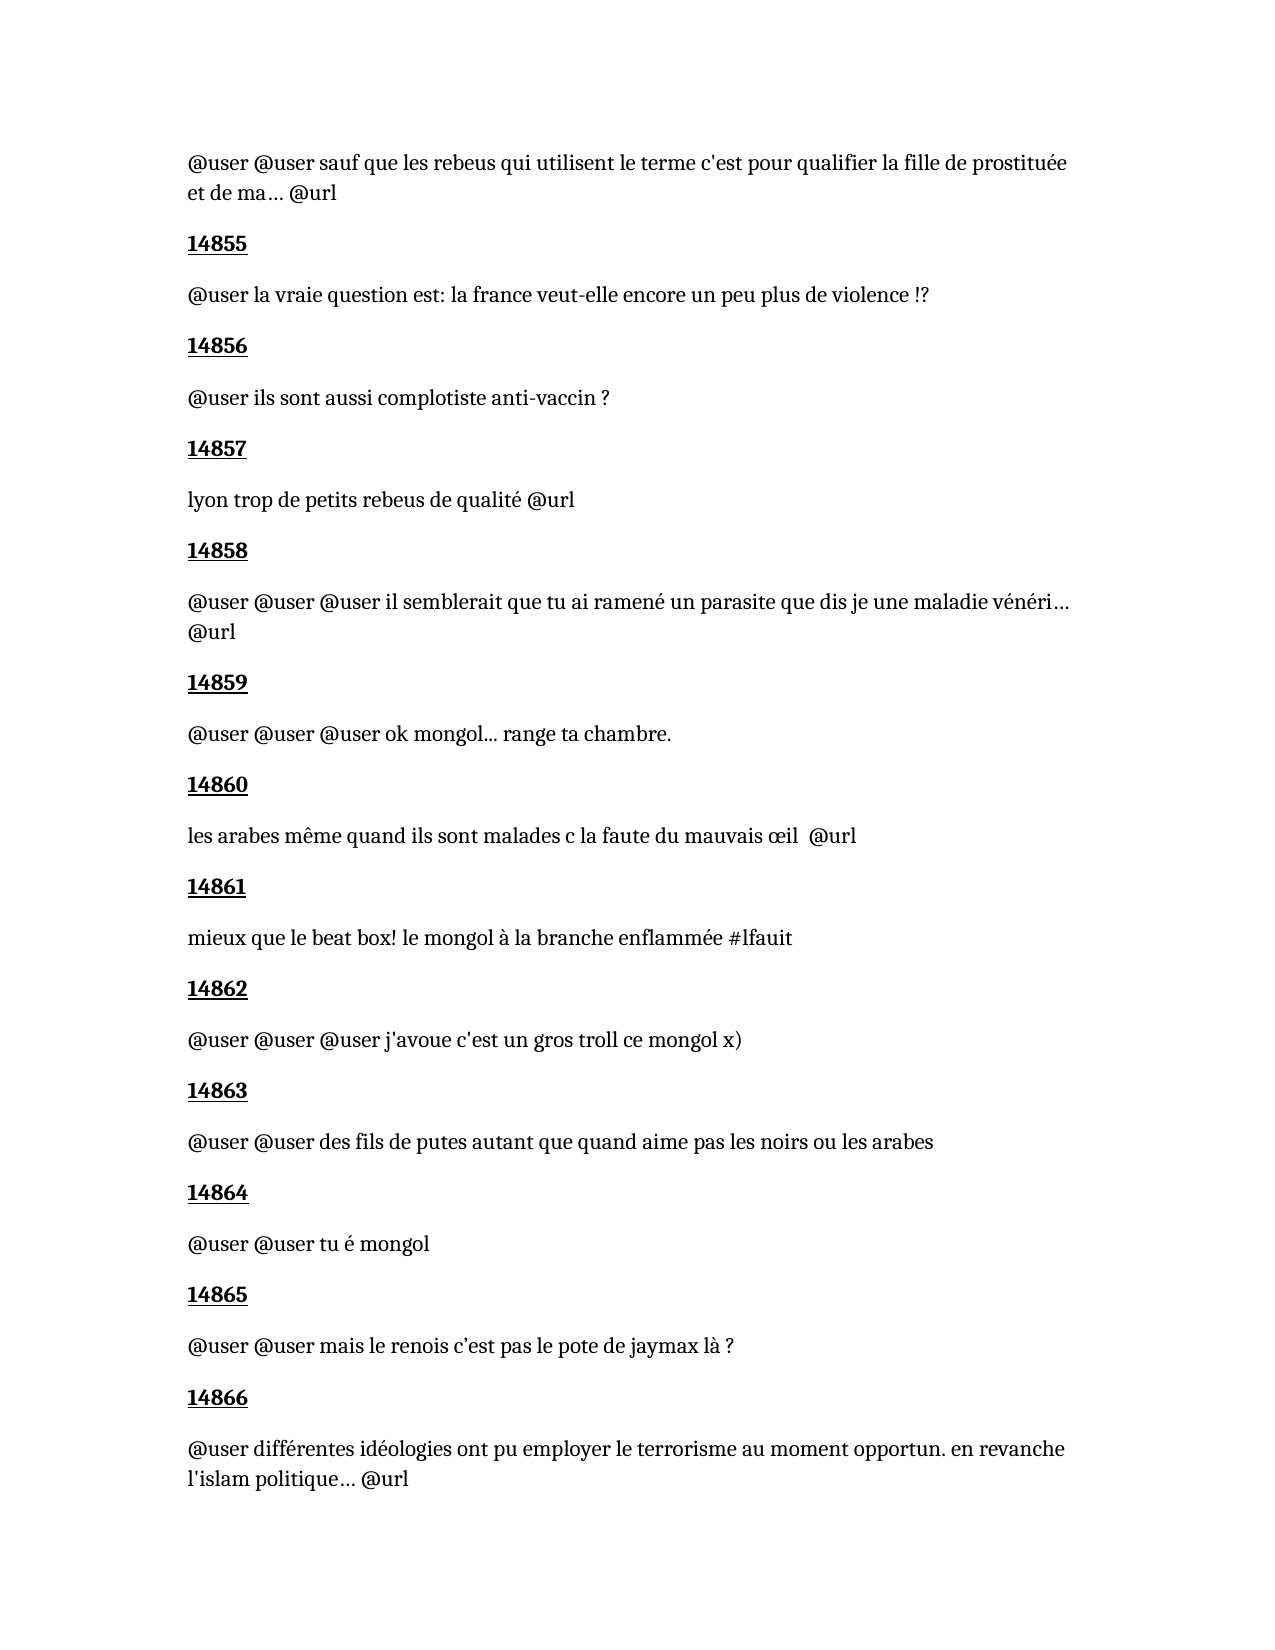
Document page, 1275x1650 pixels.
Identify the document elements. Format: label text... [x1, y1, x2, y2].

text @user @user @user ok mongol... range ta chambre. [187, 721, 1087, 747]
text @user @user sauf que les rebeus qui utilisent le terme c'est pour qualifier la fille de prostituée et de ma… @url [187, 150, 1087, 207]
text @user @user tu é mongol [187, 1231, 1087, 1258]
text 14859 [187, 670, 1087, 696]
text 14866 [187, 1384, 1087, 1411]
text 14857 [187, 435, 1087, 462]
text @user la vraie question est: la france veut-elle encore un peu plus de violence !? [187, 282, 1087, 309]
text les arabes même quand ils sont malades c la faute du mauvais œil @url [187, 823, 1087, 849]
text @user @user mais le renois c’est pas le pote de jaymax là ? [187, 1333, 1087, 1360]
text mieux que le beat box! le mongol à la branche enflammée #lfauit [187, 925, 1087, 951]
text @user ils sont aussi complotiste anti-vaccin ? [187, 384, 1087, 411]
text 14860 [187, 772, 1087, 798]
text @user @user des fils de putes autant que quand aime pas les noirs ou les arabes [187, 1129, 1087, 1156]
text 14862 [187, 976, 1087, 1002]
text @user @user @user j'avoue c'est un gros troll ce mongol x) [187, 1027, 1087, 1053]
text 14864 [187, 1180, 1087, 1207]
text 14858 [187, 537, 1087, 564]
text @user @user @user il semblerait que tu ai ramené un parasite que dis je une maladie vénéri… @url [187, 588, 1087, 645]
text 14856 [187, 333, 1087, 360]
text 14865 [187, 1282, 1087, 1309]
text @user différentes idéologies ont pu employer le terrorisme au moment opportun. en revanche l'islam politique… @url [187, 1435, 1087, 1492]
text 14861 [187, 874, 1087, 900]
text 14855 [187, 231, 1087, 258]
text lyon trop de petits rebeus de qualité @url [187, 486, 1087, 513]
text 14863 [187, 1078, 1087, 1104]
